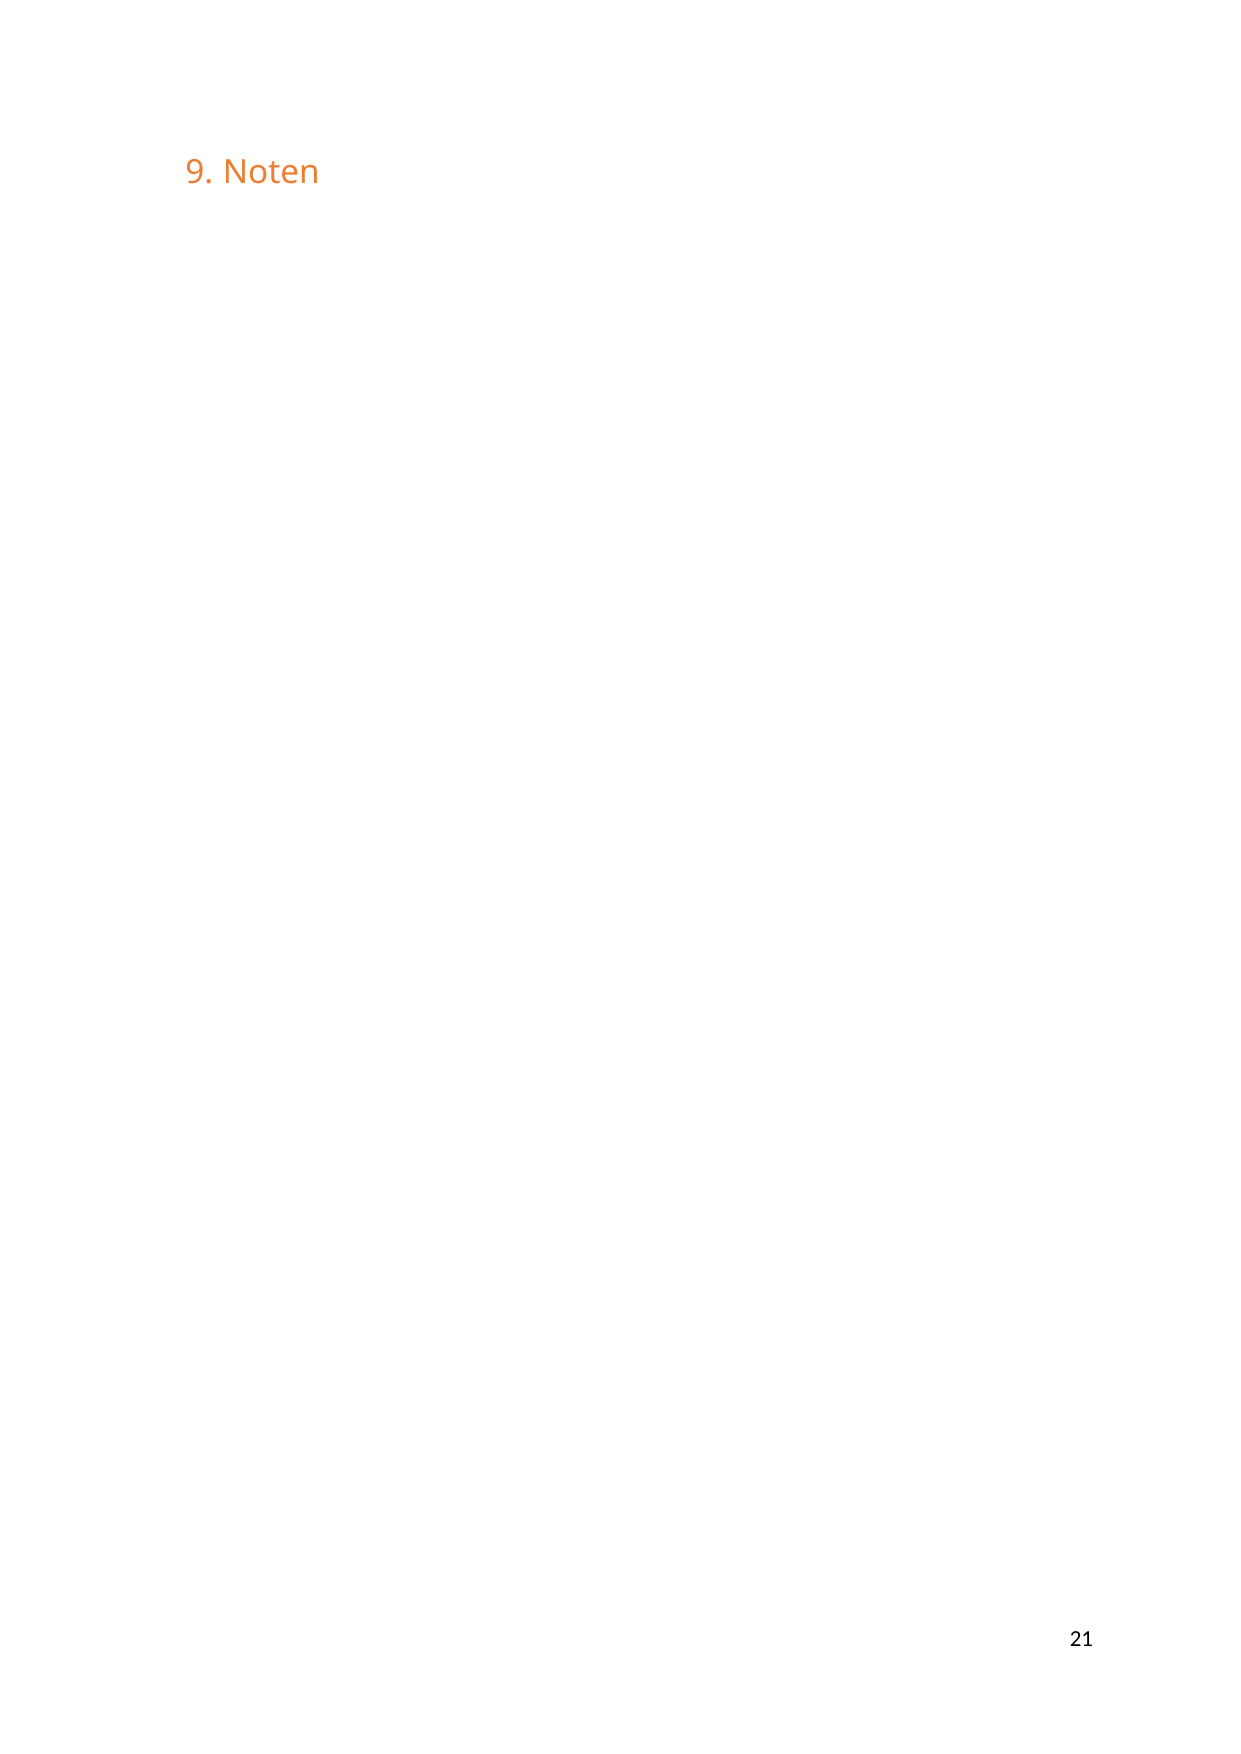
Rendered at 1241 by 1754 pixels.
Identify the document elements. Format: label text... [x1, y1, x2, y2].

list Noten [185, 148, 1093, 193]
